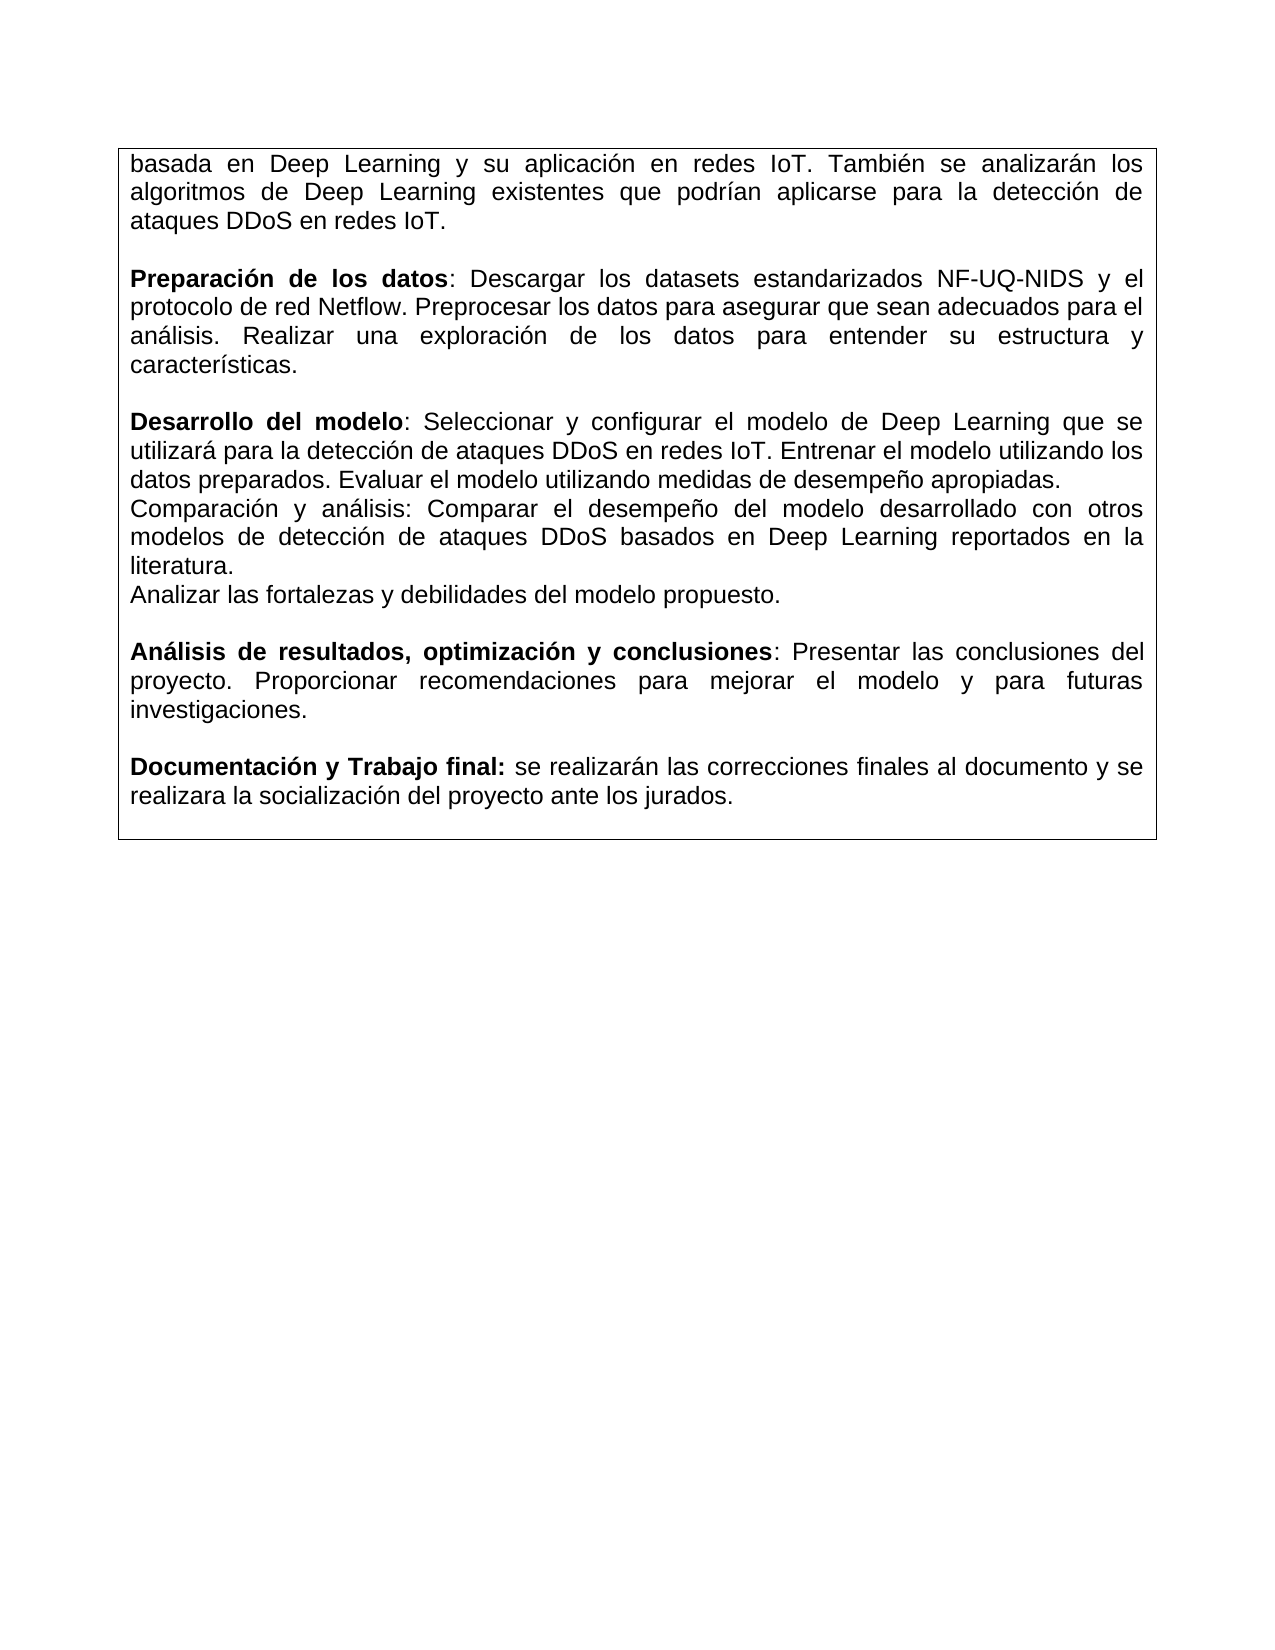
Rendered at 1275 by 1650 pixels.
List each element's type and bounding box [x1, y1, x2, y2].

table_header [119, 149, 1156, 839]
